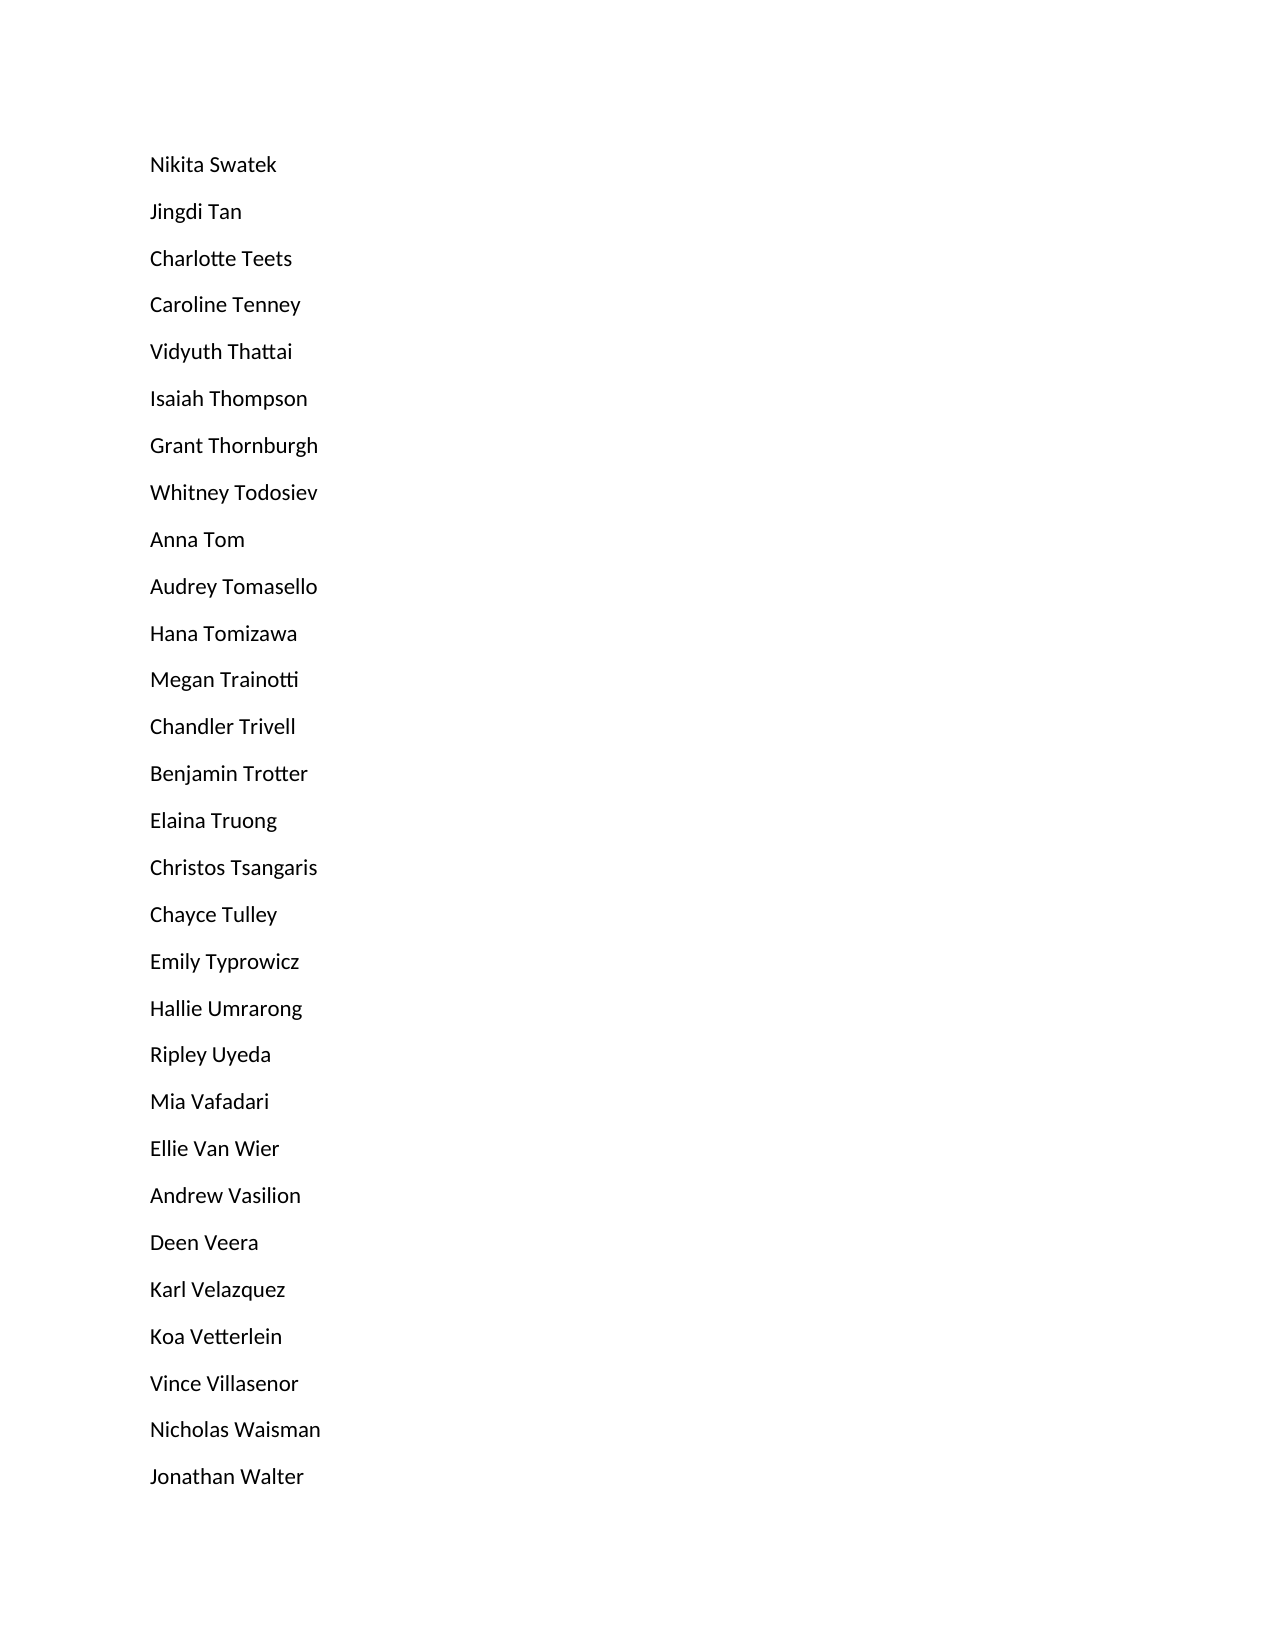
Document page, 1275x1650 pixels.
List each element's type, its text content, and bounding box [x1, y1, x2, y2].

text Anna Tom [150, 525, 1125, 553]
text Grant Thornburgh [150, 431, 1125, 459]
text Chandler Trivell [150, 712, 1125, 741]
text Caroline Tenney [150, 291, 1125, 319]
text Mia Vafadari [150, 1087, 1125, 1116]
text Ripley Uyeda [150, 1041, 1125, 1069]
text Emily Typrowicz [150, 947, 1125, 975]
text Chayce Tulley [150, 900, 1125, 928]
text Charlotte Teets [150, 244, 1125, 272]
text Jingdi Tan [150, 197, 1125, 225]
text Jonathan Walter [150, 1462, 1125, 1491]
text Karl Velazquez [150, 1275, 1125, 1303]
text Megan Trainotti [150, 666, 1125, 694]
text Ellie Van Wier [150, 1134, 1125, 1162]
text Koa Vetterlein [150, 1322, 1125, 1350]
text Whitney Todosiev [150, 478, 1125, 506]
text Vince Villasenor [150, 1369, 1125, 1397]
text Hana Tomizawa [150, 619, 1125, 647]
text Deen Veera [150, 1228, 1125, 1256]
text Nicholas Waisman [150, 1416, 1125, 1444]
text Christos Tsangaris [150, 853, 1125, 881]
text Isaiah Thompson [150, 384, 1125, 412]
text Benjamin Trotter [150, 759, 1125, 787]
text Hallie Umrarong [150, 994, 1125, 1022]
text Vidyuth Thattai [150, 337, 1125, 366]
text Andrew Vasilion [150, 1181, 1125, 1209]
text Nikita Swatek [150, 150, 1125, 178]
text Audrey Tomasello [150, 572, 1125, 600]
text Elaina Truong [150, 806, 1125, 834]
